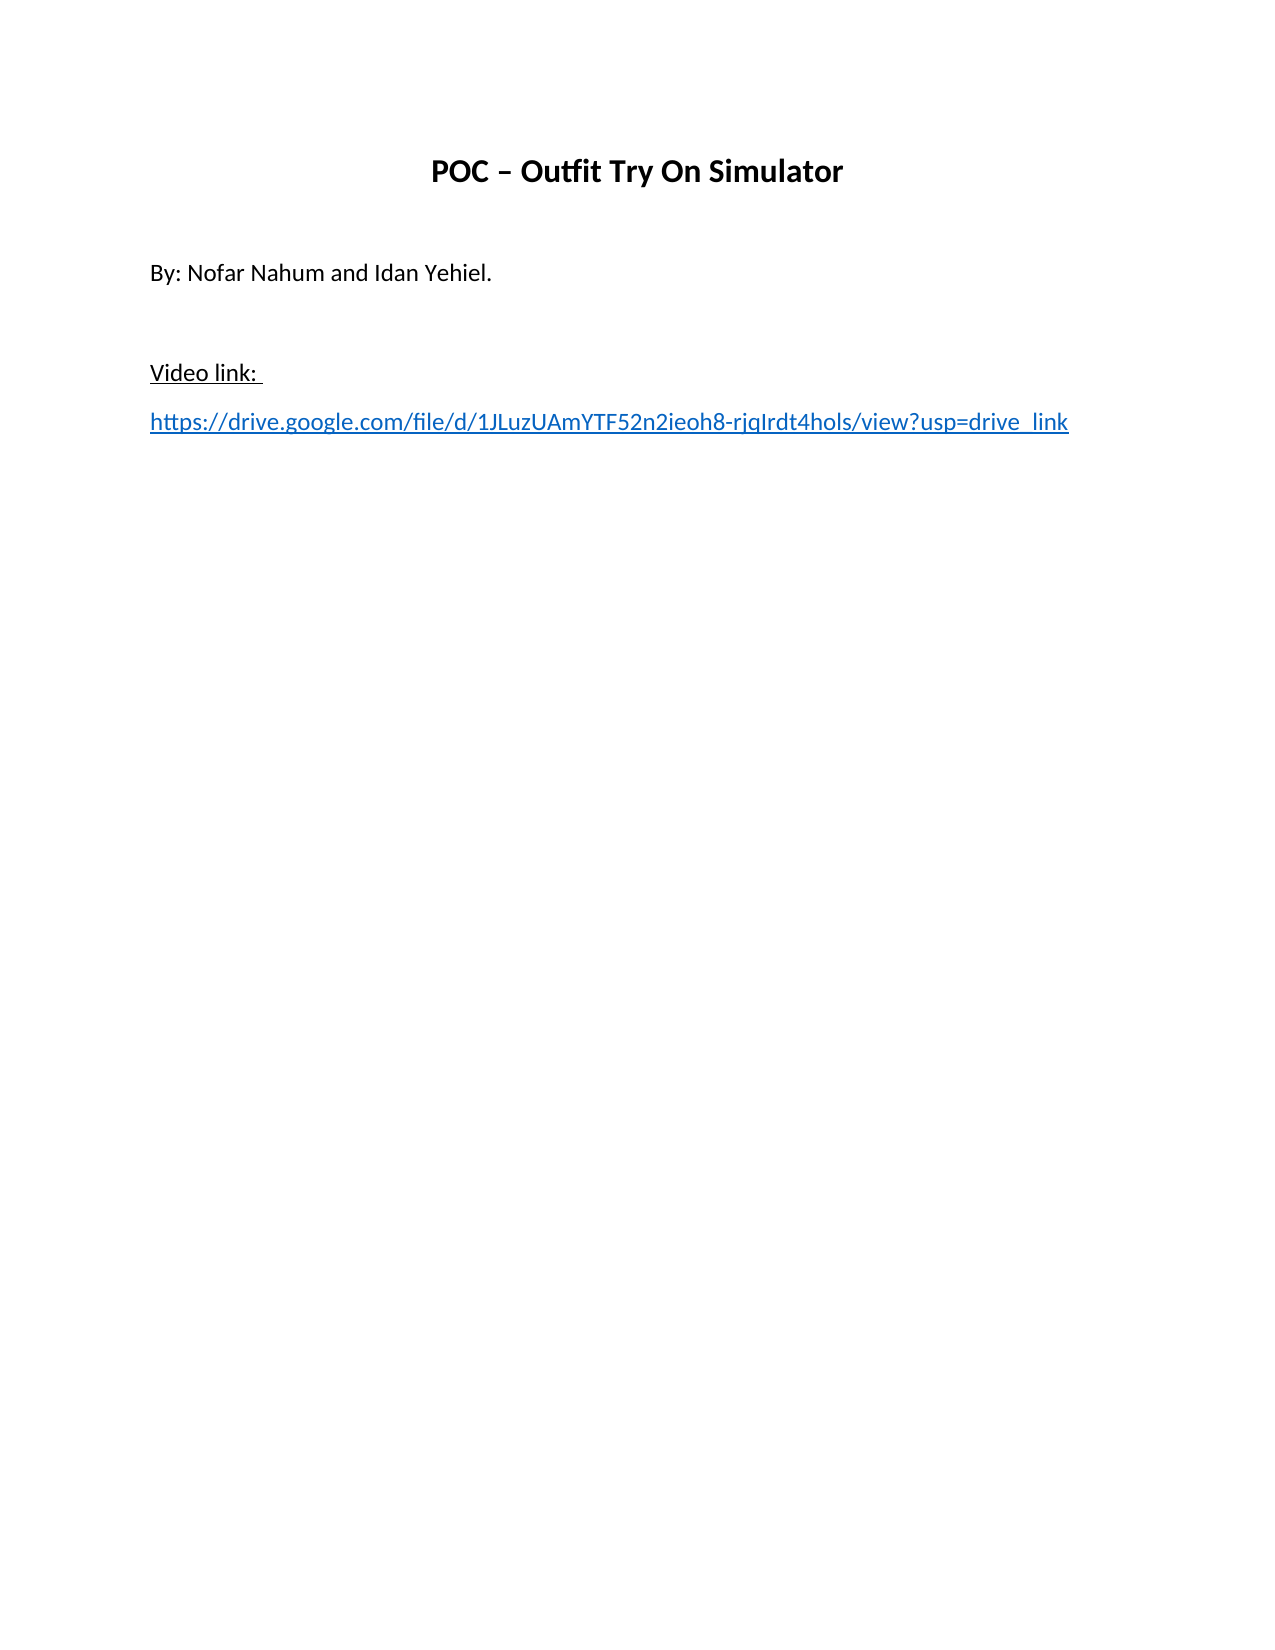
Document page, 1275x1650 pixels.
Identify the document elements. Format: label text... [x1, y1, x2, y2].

text https://drive.google.com/file/d/1JLuzUAmYTF52n2ieoh8-rjqIrdt4hols/view?usp=drive_link [150, 406, 1125, 437]
text By: Nofar Nahum and Idan Yehiel. [150, 257, 1125, 288]
text Video link: [150, 357, 1125, 387]
text POC – Outfit Try On Simulator [150, 150, 1125, 191]
